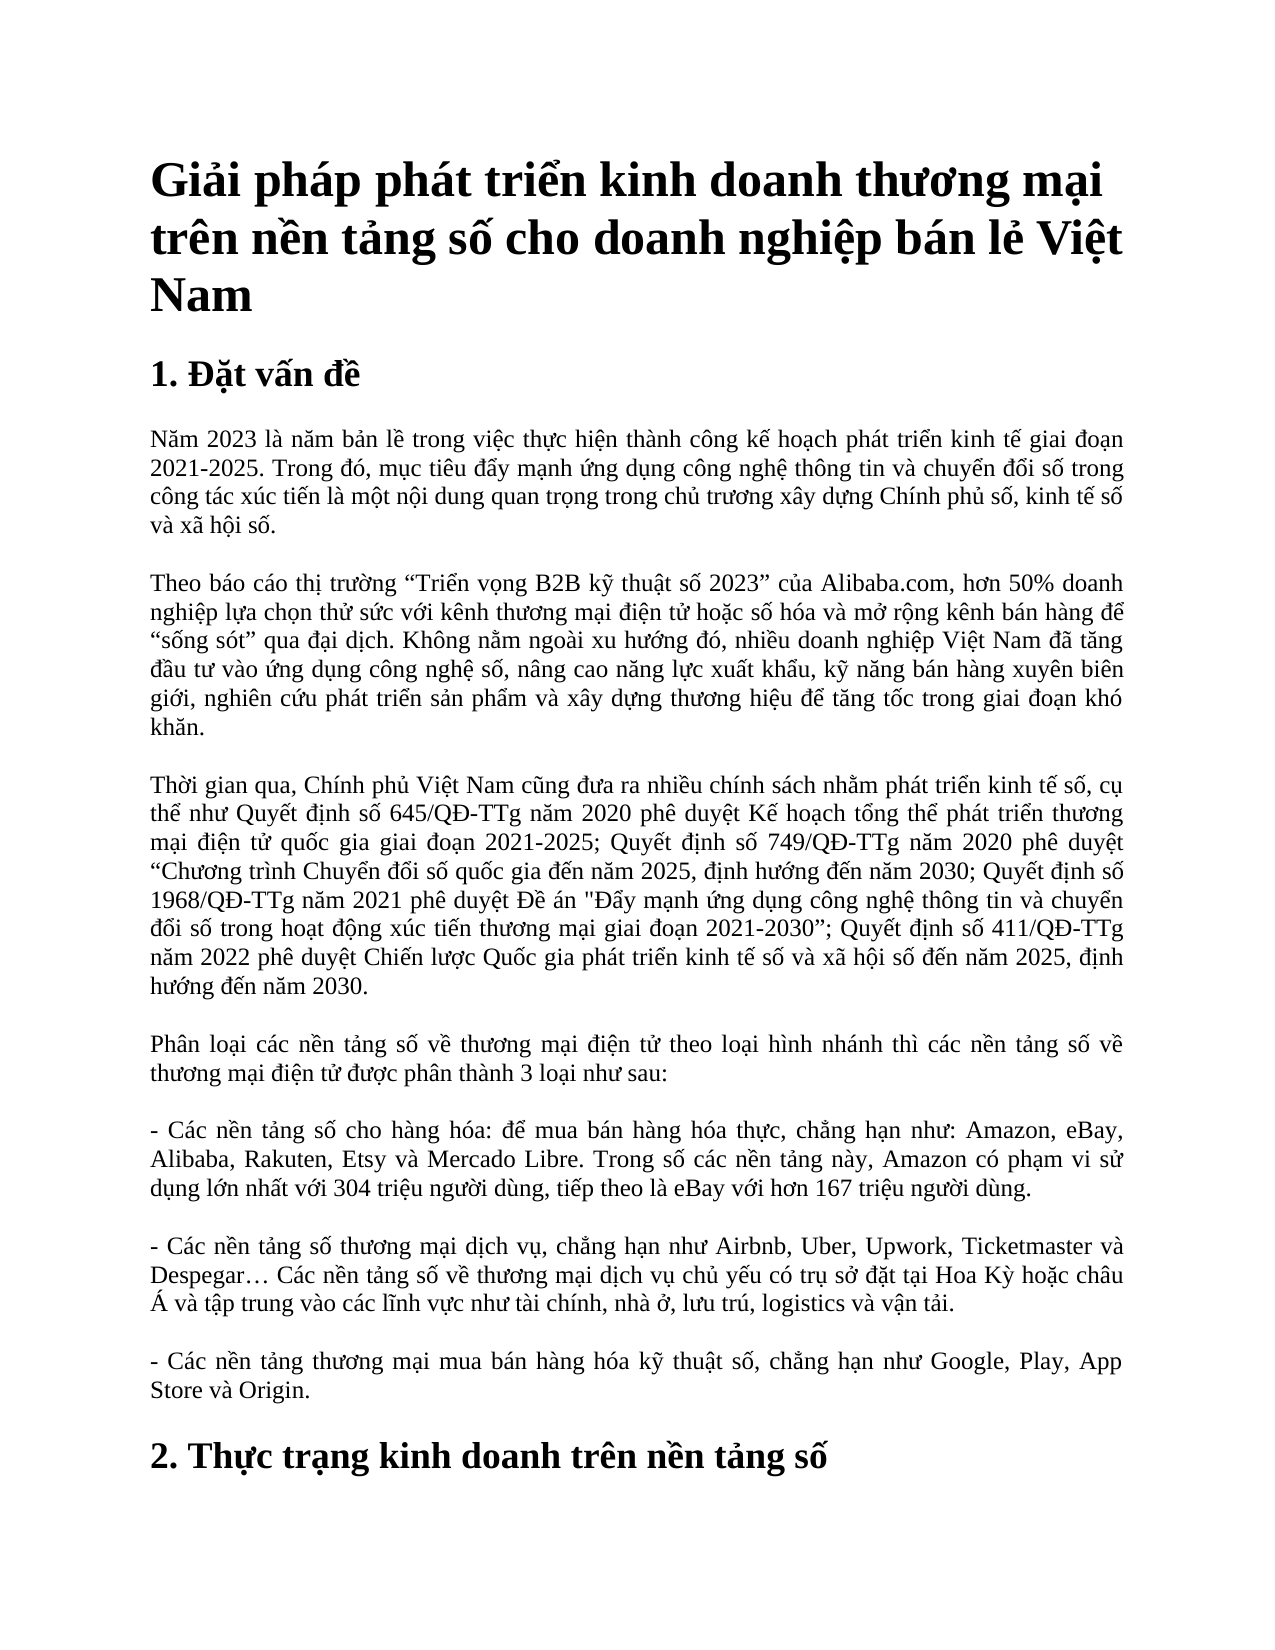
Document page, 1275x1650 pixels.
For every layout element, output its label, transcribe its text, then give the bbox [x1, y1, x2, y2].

text 2. Thực trạng kinh doanh trên nền tảng số [150, 1433, 1125, 1476]
text Phân loại các nền tảng số về thương mại điện tử theo loại hình nhánh thì các nền tảng số về thương mại điện tử được phân thành 3 loại như sau: [150, 1029, 1125, 1086]
text Giải pháp phát triển kinh doanh thương mại trên nền tảng số cho doanh nghiệp bán lẻ Việt Nam [150, 150, 1125, 322]
text Theo báo cáo thị trường “Triển vọng B2B kỹ thuật số 2023” của Alibaba.com, hơn 50% doanh nghiệp lựa chọn thử sức với kênh thương mại điện tử hoặc số hóa và mở rộng kênh bán hàng để “sống sót” qua đại dịch. Không nằm ngoài xu hướng đó, nhiều doanh nghiệp Việt Nam đã tăng đầu tư vào ứng dụng công nghệ số, nâng cao năng lực xuất khẩu, kỹ năng bán hàng xuyên biên giới, nghiên cứu phát triển sản phẩm và xây dựng thương hiệu để tăng tốc trong giai đoạn khó khăn. [150, 568, 1125, 741]
text Thời gian qua, Chính phủ Việt Nam cũng đưa ra nhiều chính sách nhằm phát triển kinh tế số, cụ thể như Quyết định số 645/QĐ-TTg năm 2020 phê duyệt Kế hoạch tổng thể phát triển thương mại điện tử quốc gia giai đoạn 2021-2025; Quyết định số 749/QĐ-TTg năm 2020 phê duyệt “Chương trình Chuyển đổi số quốc gia đến năm 2025, định hướng đến năm 2030; Quyết định số 1968/QĐ-TTg năm 2021 phê duyệt Đề án "Đẩy mạnh ứng dụng công nghệ thông tin và chuyển đổi số trong hoạt động xúc tiến thương mại giai đoạn 2021-2030”; Quyết định số 411/QĐ-TTg năm 2022 phê duyệt Chiến lược Quốc gia phát triển kinh tế số và xã hội số đến năm 2025, định hướng đến năm 2030. [150, 770, 1125, 1000]
text 1. Đặt vấn đề [150, 352, 1125, 395]
text - Các nền tảng thương mại mua bán hàng hóa kỹ thuật số, chẳng hạn như Google, Play, App Store và Origin. [150, 1346, 1125, 1404]
text - Các nền tảng số thương mại dịch vụ, chẳng hạn như Airbnb, Uber, Upwork, Ticketmaster và Despegar… Các nền tảng số về thương mại dịch vụ chủ yếu có trụ sở đặt tại Hoa Kỳ hoặc châu Á và tập trung vào các lĩnh vực như tài chính, nhà ở, lưu trú, logistics và vận tải. [150, 1231, 1125, 1317]
text Năm 2023 là năm bản lề trong việc thực hiện thành công kế hoạch phát triển kinh tế giai đoạn 2021-2025. Trong đó, mục tiêu đẩy mạnh ứng dụng công nghệ thông tin và chuyển đổi số trong công tác xúc tiến là một nội dung quan trọng trong chủ trương xây dựng Chính phủ số, kinh tế số và xã hội số. [150, 424, 1125, 539]
text - Các nền tảng số cho hàng hóa: để mua bán hàng hóa thực, chẳng hạn như: Amazon, eBay, Alibaba, Rakuten, Etsy và Mercado Libre. Trong số các nền tảng này, Amazon có phạm vi sử dụng lớn nhất với 304 triệu người dùng, tiếp theo là eBay với hơn 167 triệu người dùng. [150, 1116, 1125, 1202]
